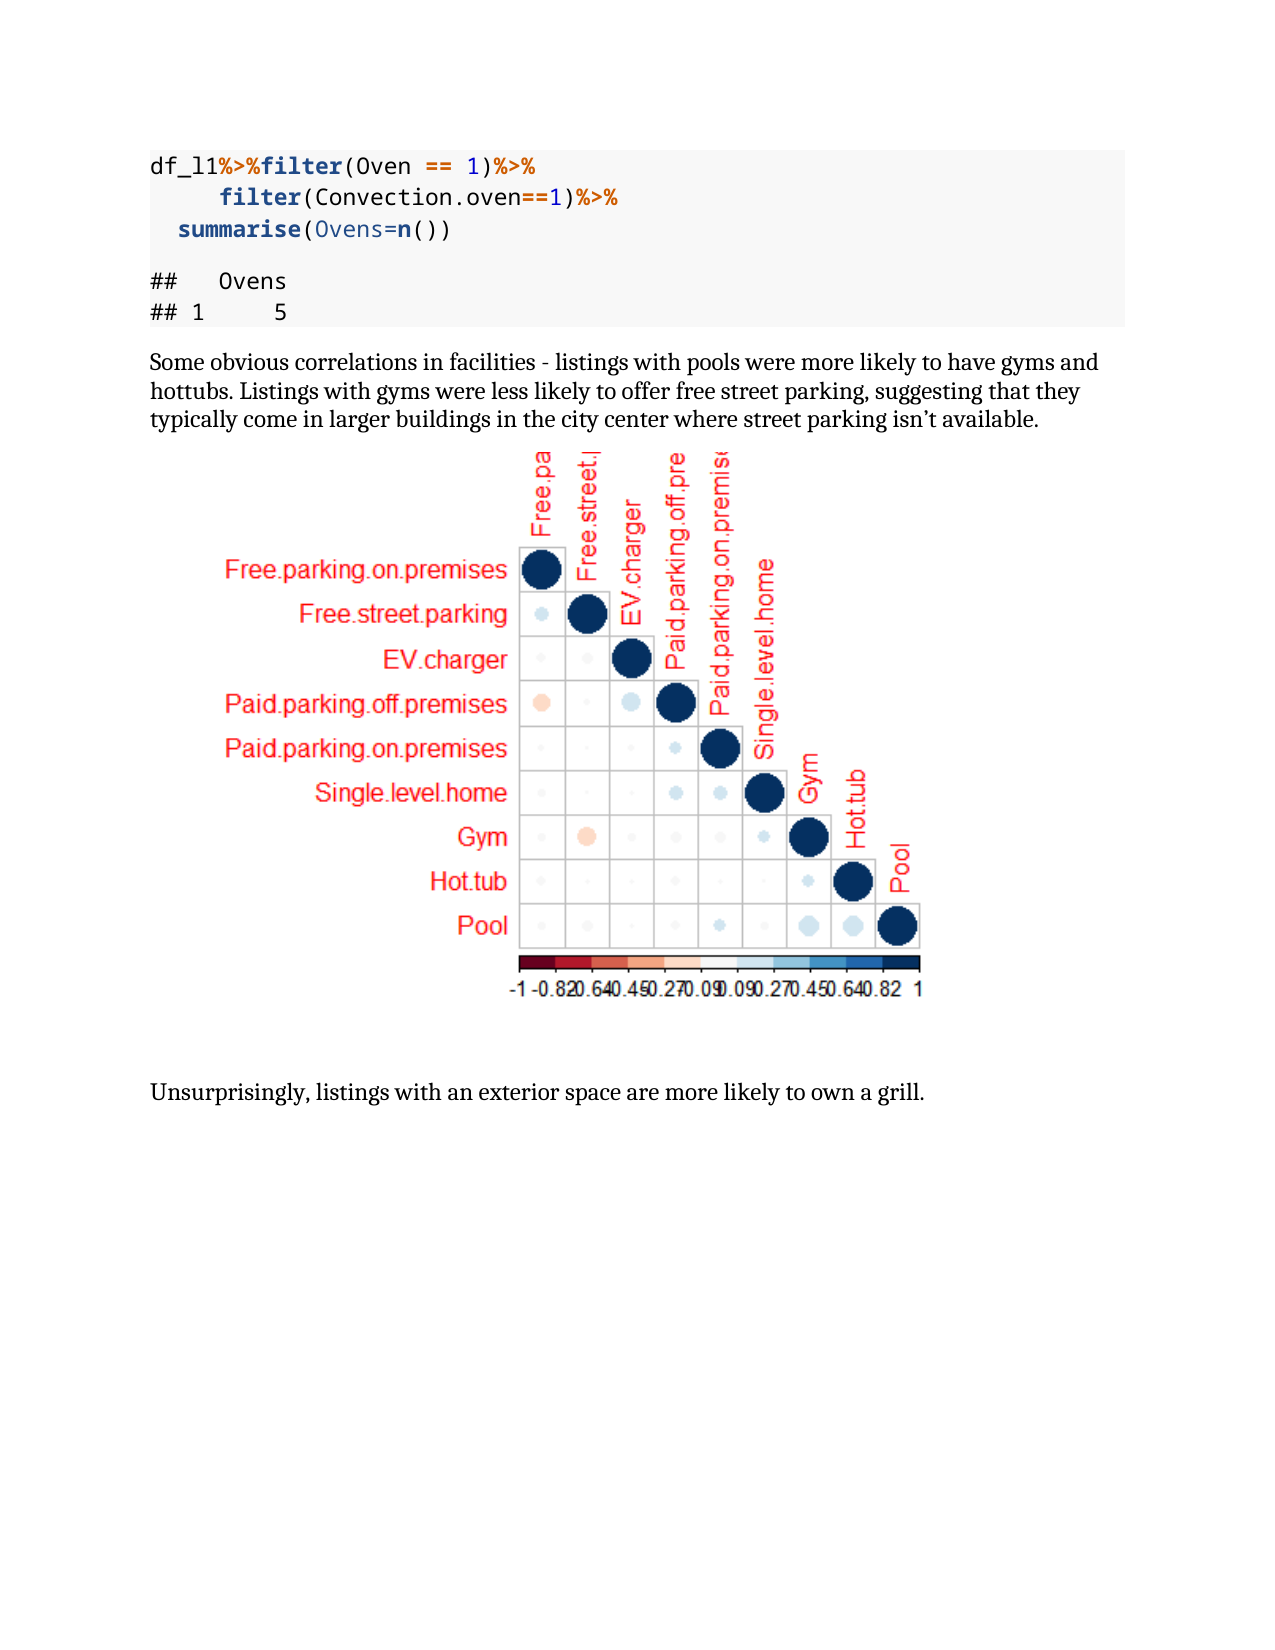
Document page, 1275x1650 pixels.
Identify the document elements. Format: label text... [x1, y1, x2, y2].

text df_l1%>%filter(Oven == 1)%>% filter(Convection.oven==1)%>% summarise(Ovens=n()) [150, 150, 1125, 244]
text Some obvious correlations in facilities - listings with pools were more likely to have gyms and hottubs. Listings with gyms were less likely to offer free street parking, suggesting that they typically come in larger buildings in the city center where street parking isn’t available. [150, 348, 1125, 434]
text ## Ovens ## 1 5 [150, 264, 1125, 327]
picture [168, 452, 927, 1060]
text Unsurprisingly, listings with an exterior space are more likely to own a grill. [150, 1078, 1125, 1107]
